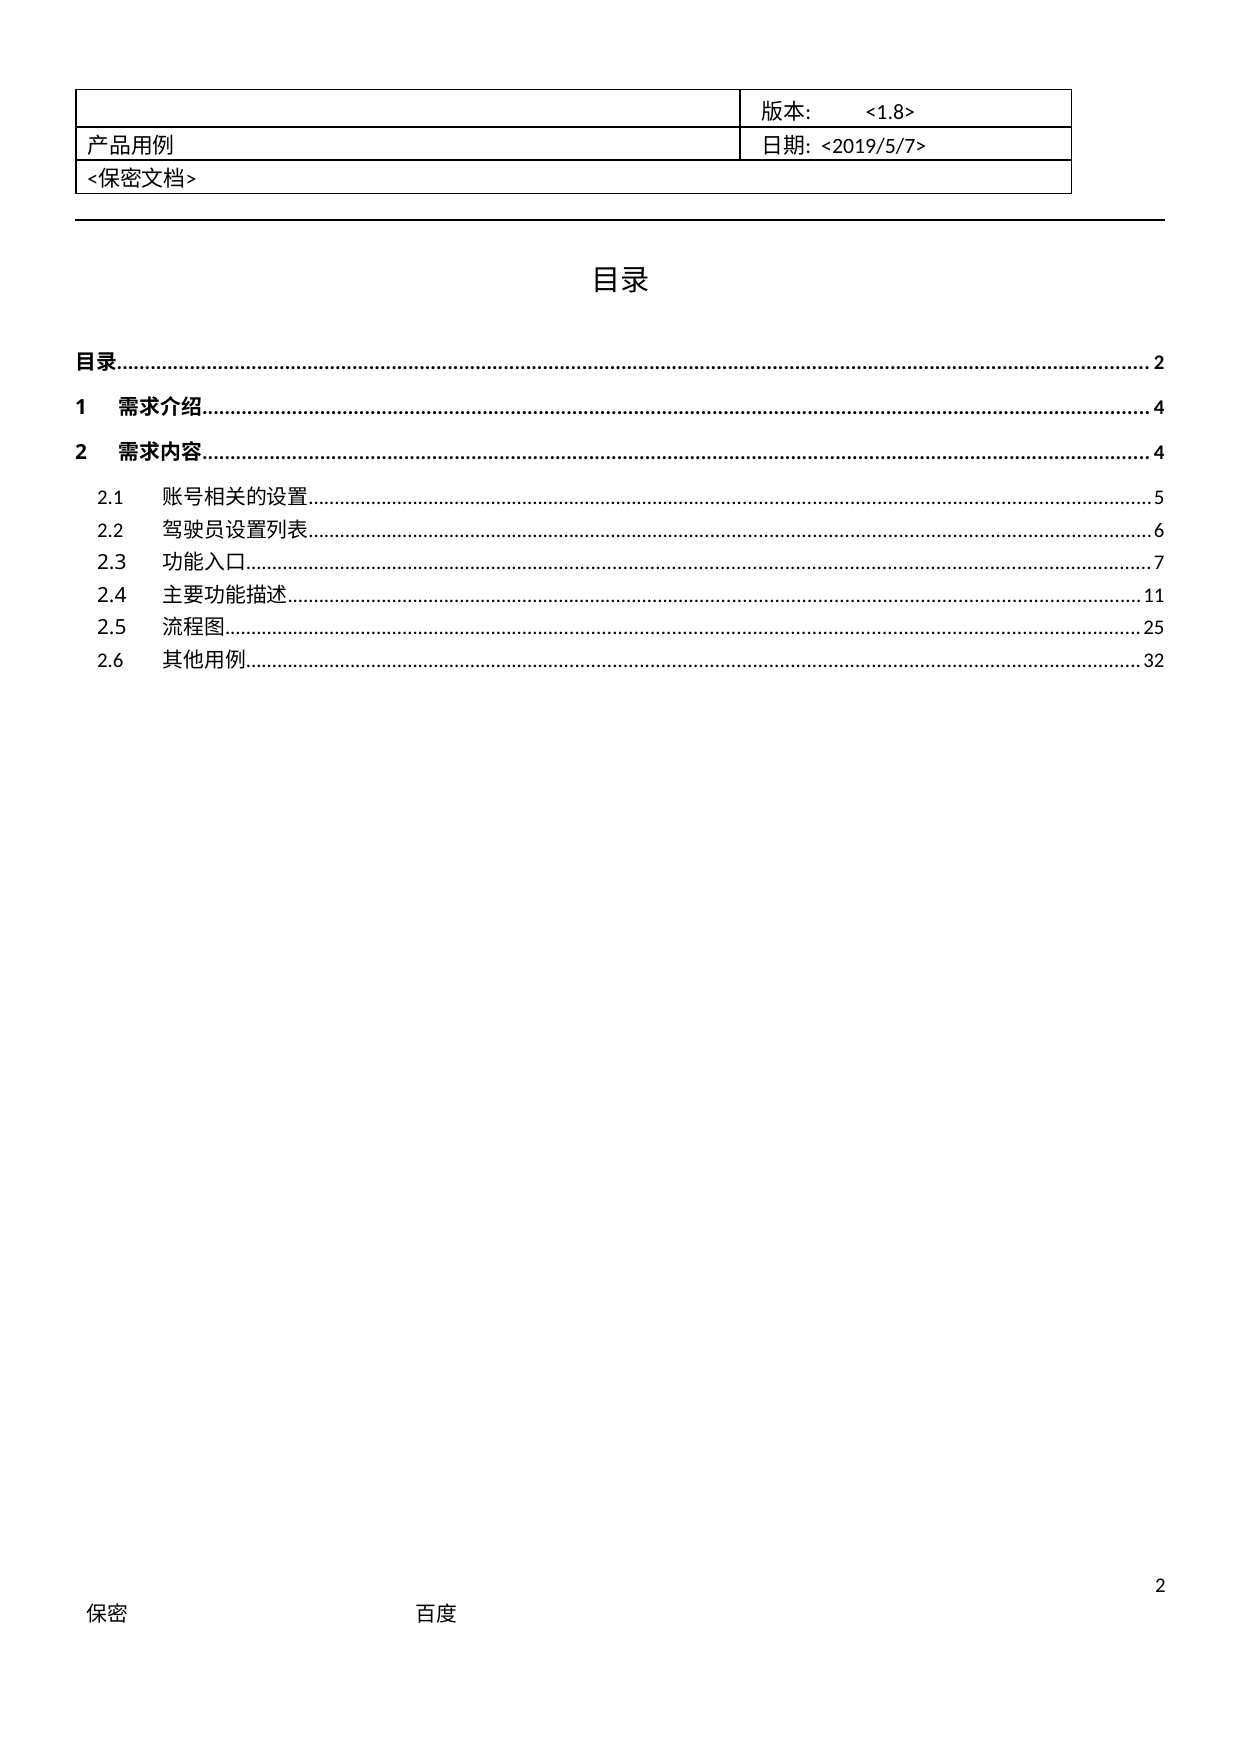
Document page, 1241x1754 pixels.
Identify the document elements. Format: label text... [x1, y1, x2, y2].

text 2.2 驾驶员设置列表 6 [97, 512, 1165, 544]
text 2.4 主要功能描述 11 [97, 577, 1165, 609]
text 2.1 账号相关的设置 5 [97, 479, 1165, 512]
title 目录 [75, 246, 1165, 311]
text 1 需求介绍 4 [75, 389, 1165, 422]
text 目录 2 [75, 344, 1165, 377]
text 2 需求内容 4 [75, 434, 1165, 467]
text 2.3 功能入口 7 [97, 544, 1165, 577]
text 2.6 其他用例 32 [97, 642, 1165, 674]
text 2.5 流程图 25 [97, 609, 1165, 642]
